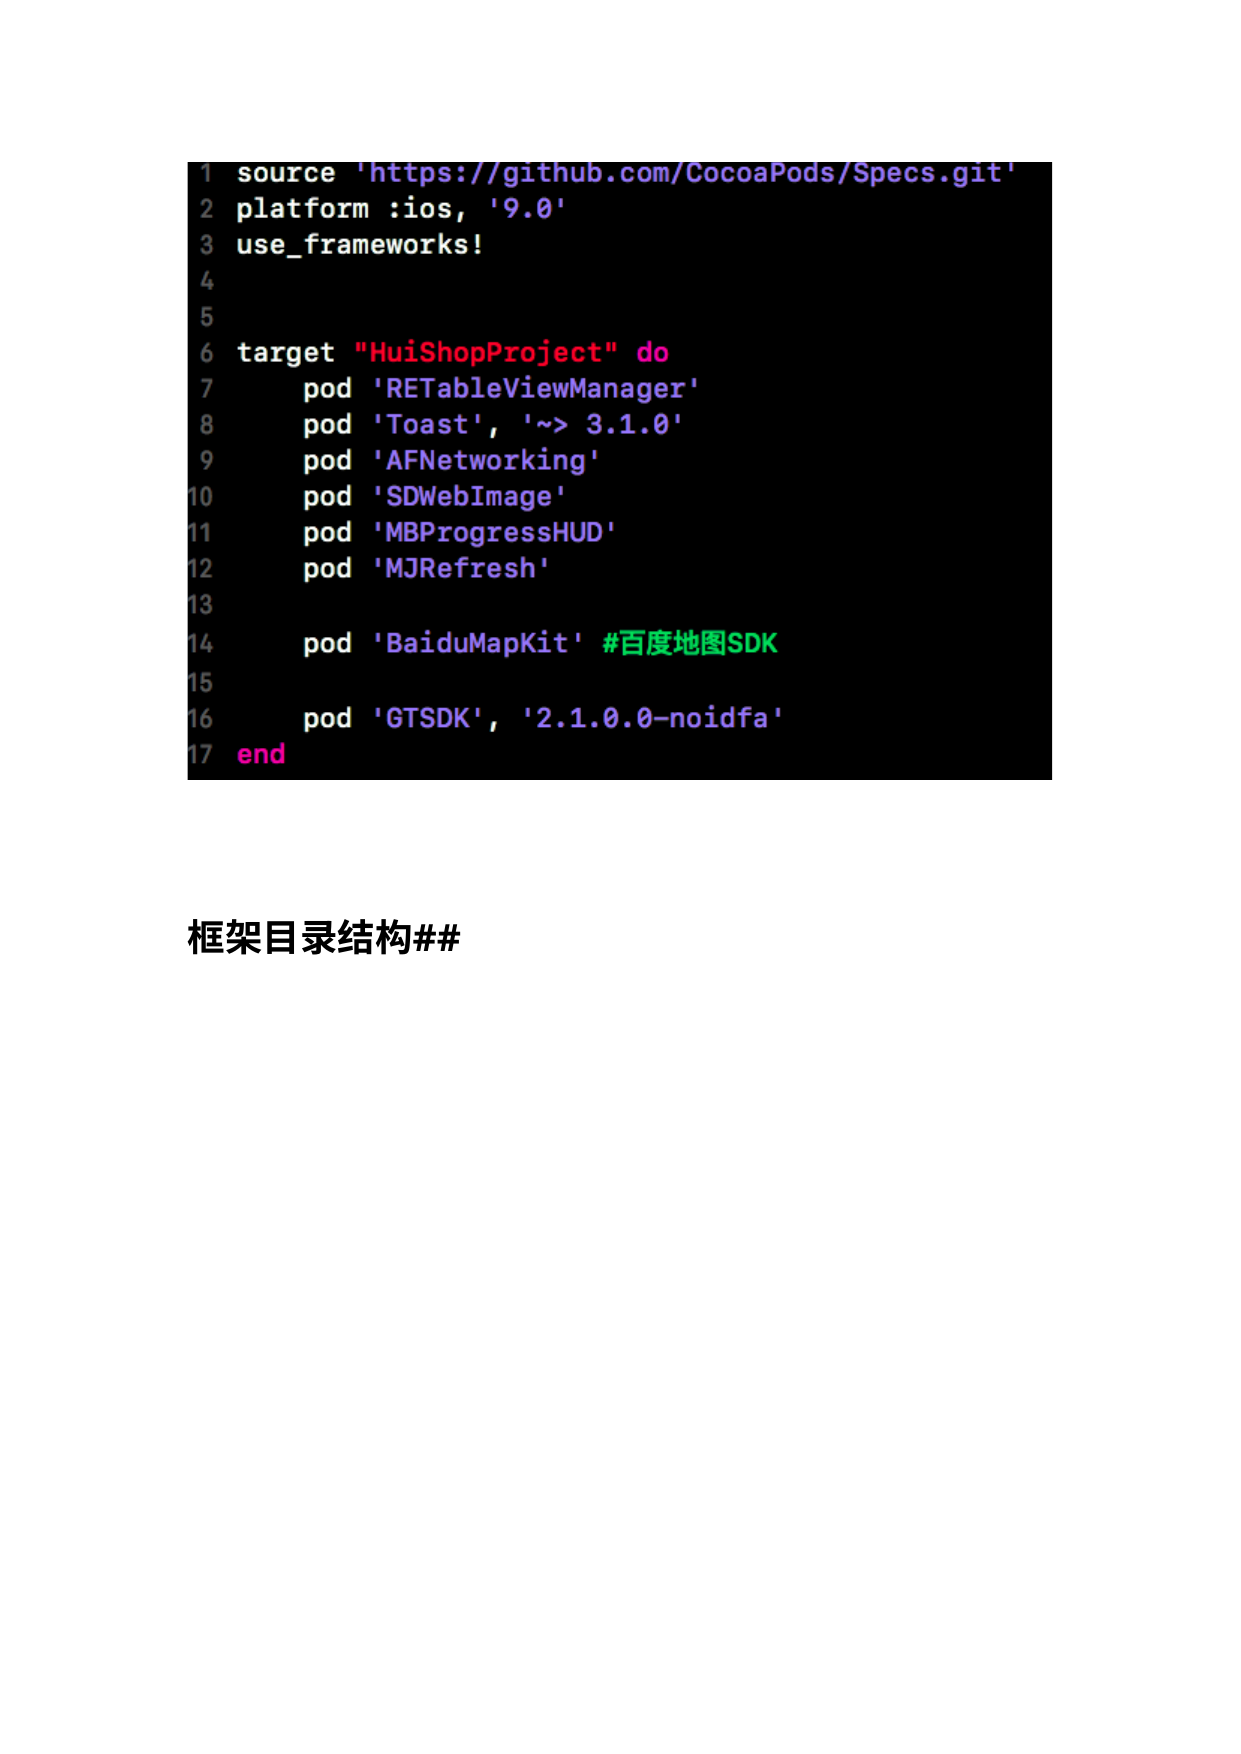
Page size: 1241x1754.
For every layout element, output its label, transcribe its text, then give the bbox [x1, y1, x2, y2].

picture [187, 162, 1053, 780]
subtitle 框架目录结构## [187, 903, 1053, 968]
